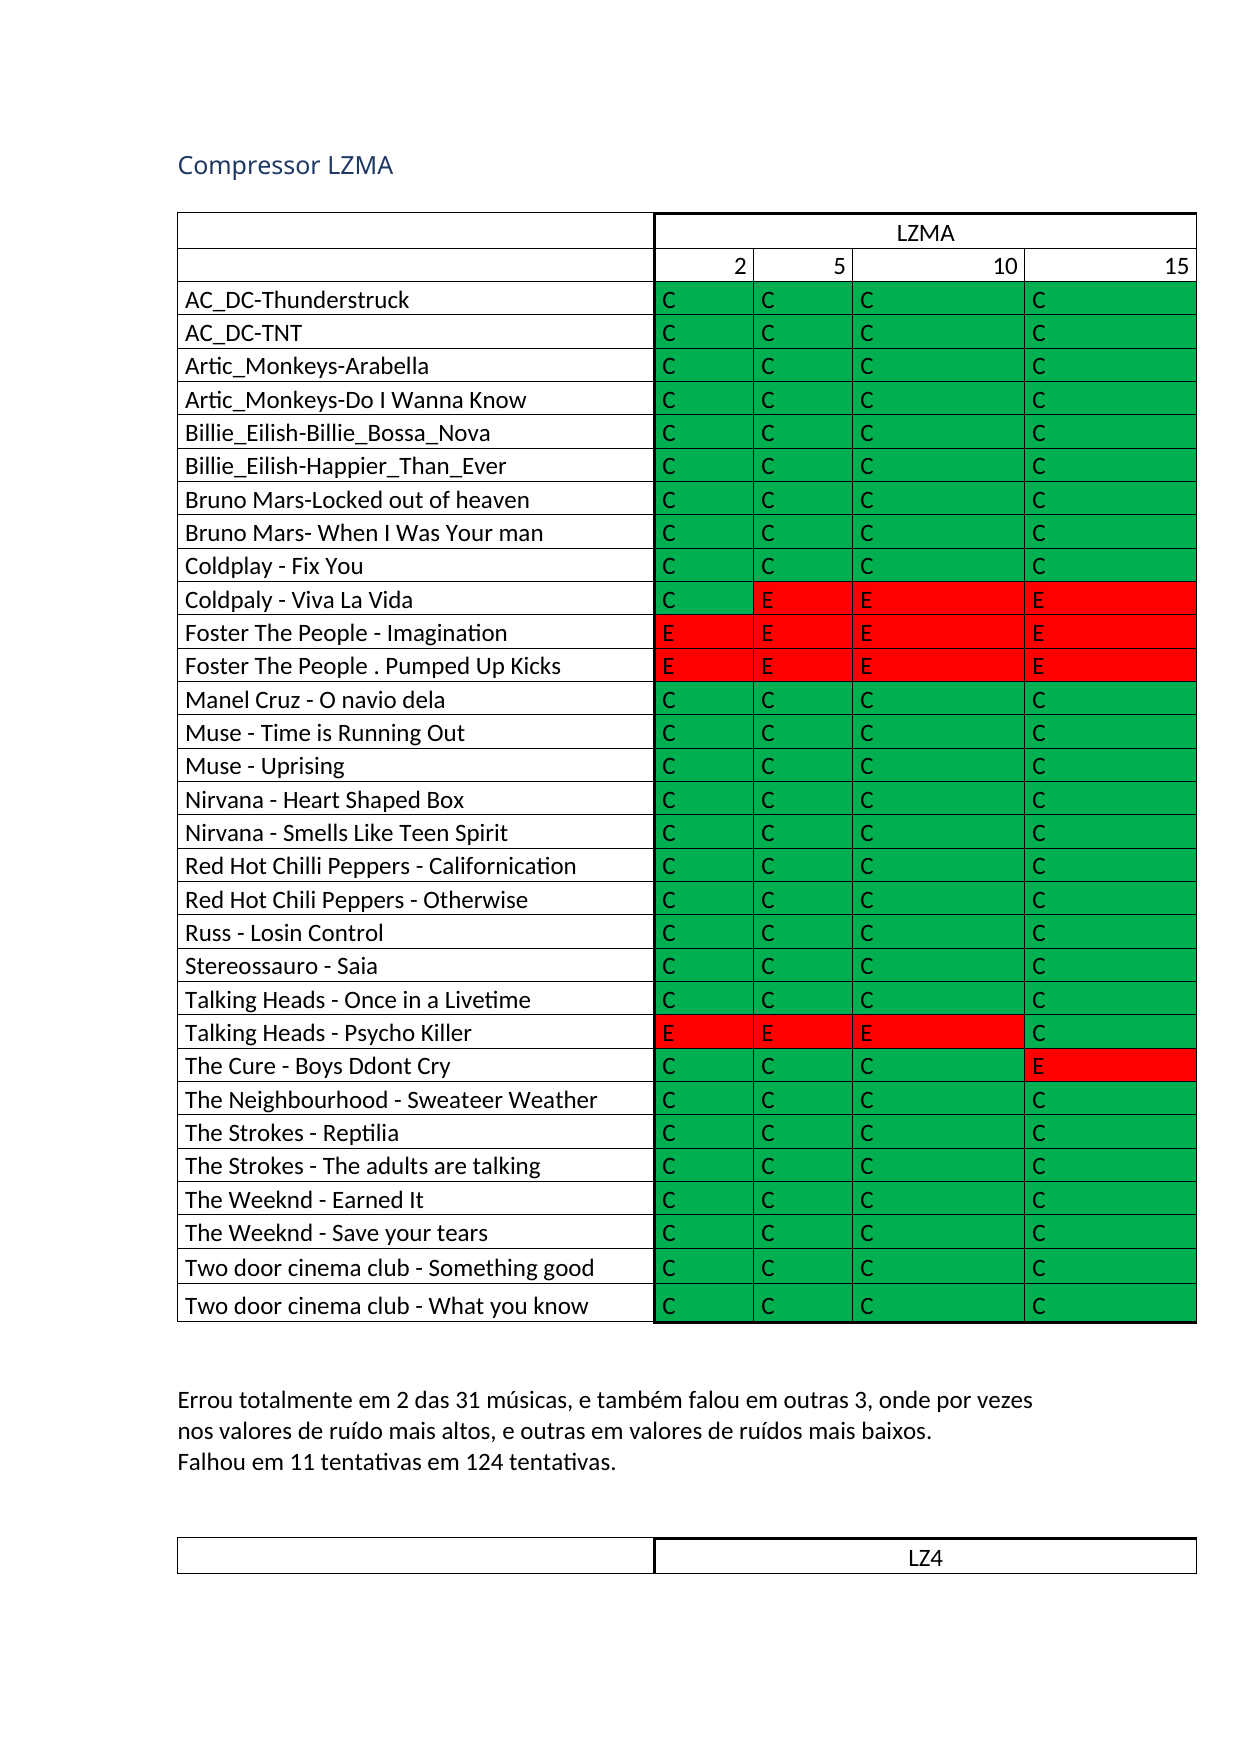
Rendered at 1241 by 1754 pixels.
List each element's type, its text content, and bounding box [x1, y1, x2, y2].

table_cell C [1025, 982, 1196, 1014]
table_cell C [853, 882, 1024, 914]
table_cell C [1025, 1182, 1196, 1214]
table_cell C [1025, 1149, 1196, 1181]
table_cell C [1025, 815, 1196, 848]
table_cell C [754, 882, 852, 914]
table_cell C [656, 1115, 753, 1148]
table_cell C [754, 482, 852, 514]
table_cell C [1025, 849, 1196, 881]
table_cell C [1025, 1249, 1196, 1283]
table_cell 10 [853, 249, 1024, 281]
table_cell Russ - Losin Control [178, 915, 653, 948]
table_cell C [656, 482, 753, 514]
table_cell C [1025, 482, 1196, 514]
text Errou totalmente em 2 das 31 músicas, e também falou em outras 3, onde por vezes nos valores de ruído mais altos, e outras em valores de ruídos mais baixos. [177, 1385, 1063, 1446]
table_cell C [853, 849, 1024, 881]
table_cell AC_DC-TNT [178, 315, 653, 348]
subtitle Compressor LZMA [177, 148, 1063, 182]
table_cell C [1025, 1082, 1196, 1114]
table_cell C [853, 1115, 1024, 1148]
table_cell C [754, 1082, 852, 1114]
table_cell C [853, 749, 1024, 781]
table_cell E [754, 615, 852, 648]
table_cell C [656, 949, 753, 981]
table_cell Billie_Eilish-Happier_Than_Ever [178, 449, 653, 481]
table_cell C [754, 415, 852, 448]
table_header LZ4 [656, 1540, 1196, 1573]
table_cell 2 [656, 249, 753, 281]
table_cell C [1025, 715, 1196, 748]
table_cell C [754, 315, 852, 348]
table_cell Coldplay - Fix You [178, 549, 653, 581]
table_cell C [656, 349, 753, 381]
table_cell Red Hot Chili Peppers - Otherwise [178, 882, 653, 914]
table_cell C [1025, 1015, 1196, 1048]
table_cell C [754, 782, 852, 814]
table_cell C [853, 1149, 1024, 1181]
table_cell C [656, 582, 753, 614]
table_cell E [656, 1015, 753, 1048]
table_cell C [656, 282, 753, 314]
table_cell Muse - Time is Running Out [178, 715, 653, 748]
table_cell Foster The People . Pumped Up Kicks [178, 649, 653, 681]
table_cell C [1025, 315, 1196, 348]
table_cell C [853, 515, 1024, 548]
table_cell Two door cinema club - What you know [178, 1284, 653, 1321]
table_cell C [656, 782, 753, 814]
table_cell C [853, 949, 1024, 981]
table_cell C [656, 515, 753, 548]
table_cell C [1025, 782, 1196, 814]
table_cell C [754, 1049, 852, 1081]
table_cell C [656, 1249, 753, 1283]
table_cell C [656, 1182, 753, 1214]
table_cell 15 [1025, 249, 1196, 281]
table_cell E [754, 1015, 852, 1048]
table_cell C [853, 915, 1024, 948]
table_cell Nirvana - Heart Shaped Box [178, 782, 653, 814]
table_cell Red Hot Chilli Peppers - Californication [178, 849, 653, 881]
table_cell C [1025, 282, 1196, 314]
table_cell E [853, 582, 1024, 614]
table_cell Foster The People - Imagination [178, 615, 653, 648]
table_cell C [656, 415, 753, 448]
table_cell E [754, 582, 852, 614]
table_cell C [656, 882, 753, 914]
table_cell 5 [754, 249, 852, 281]
table_cell C [754, 349, 852, 381]
table_cell C [754, 1284, 852, 1321]
table_cell C [754, 1149, 852, 1181]
table_cell The Strokes - The adults are talking [178, 1149, 653, 1181]
table_cell C [754, 849, 852, 881]
table_cell C [853, 1182, 1024, 1214]
table_cell C [853, 982, 1024, 1014]
table_cell C [1025, 415, 1196, 448]
table_cell E [656, 649, 753, 681]
table_cell E [1025, 615, 1196, 648]
table_cell E [754, 649, 852, 681]
table_cell Bruno Mars- When I Was Your man [178, 515, 653, 548]
table_cell C [1025, 882, 1196, 914]
table_cell C [656, 315, 753, 348]
table_cell C [853, 1049, 1024, 1081]
table_cell C [754, 1115, 852, 1148]
table_cell C [754, 1215, 852, 1248]
table_cell C [1025, 515, 1196, 548]
table_cell C [853, 315, 1024, 348]
table_cell Coldpaly - Viva La Vida [178, 582, 653, 614]
table_cell C [1025, 949, 1196, 981]
table_cell AC_DC-Thunderstruck [178, 282, 653, 314]
table_cell C [853, 349, 1024, 381]
table_cell Muse - Uprising [178, 749, 653, 781]
table_cell C [853, 1082, 1024, 1114]
table_cell C [656, 1215, 753, 1248]
table_cell The Cure - Boys Ddont Cry [178, 1049, 653, 1081]
table_cell Bruno Mars-Locked out of heaven [178, 482, 653, 514]
table_cell E [853, 1015, 1024, 1048]
table_cell The Strokes - Reptilia [178, 1115, 653, 1148]
table_cell Billie_Eilish-Billie_Bossa_Nova [178, 415, 653, 448]
table_cell C [656, 815, 753, 848]
table_cell C [656, 1049, 753, 1081]
table_cell Talking Heads - Once in a Livetime [178, 982, 653, 1014]
table_cell Stereossauro - Saia [178, 949, 653, 981]
table_cell C [656, 915, 753, 948]
table_cell C [754, 682, 852, 714]
table_cell [178, 249, 653, 281]
table_cell C [754, 982, 852, 1014]
table_cell C [656, 849, 753, 881]
table_cell C [853, 782, 1024, 814]
table_cell C [754, 515, 852, 548]
table_cell C [853, 682, 1024, 714]
table_cell E [1025, 582, 1196, 614]
table_cell C [754, 382, 852, 414]
table_cell The Weeknd - Save your tears [178, 1215, 653, 1248]
table_cell E [853, 615, 1024, 648]
table_cell C [1025, 1215, 1196, 1248]
table_cell C [754, 549, 852, 581]
table_cell C [1025, 1284, 1196, 1321]
table_cell C [1025, 915, 1196, 948]
table_cell The Neighbourhood - Sweateer Weather [178, 1082, 653, 1114]
table_cell C [754, 749, 852, 781]
table_cell C [853, 449, 1024, 481]
table_cell C [1025, 682, 1196, 714]
table_cell C [1025, 749, 1196, 781]
table_header [178, 213, 653, 248]
table_cell C [656, 449, 753, 481]
table_cell C [1025, 549, 1196, 581]
table_header [178, 1538, 653, 1573]
table_cell C [656, 1149, 753, 1181]
table_cell C [754, 282, 852, 314]
table_cell C [853, 415, 1024, 448]
table_cell C [656, 749, 753, 781]
table_cell C [754, 449, 852, 481]
table_cell E [1025, 1049, 1196, 1081]
table_cell C [1025, 382, 1196, 414]
table_cell C [754, 1182, 852, 1214]
table_cell Artic_Monkeys-Do I Wanna Know [178, 382, 653, 414]
table_cell Talking Heads - Psycho Killer [178, 1015, 653, 1048]
table_cell E [656, 615, 753, 648]
table_cell C [1025, 1115, 1196, 1148]
table_cell C [656, 382, 753, 414]
table_header LZMA [656, 215, 1196, 248]
table_cell C [754, 815, 852, 848]
table_cell C [853, 282, 1024, 314]
table_cell C [754, 949, 852, 981]
table_cell The Weeknd - Earned It [178, 1182, 653, 1214]
text Falhou em 11 tentativas em 124 tentativas. [177, 1446, 1063, 1476]
table_cell C [853, 1249, 1024, 1283]
table_cell C [853, 1284, 1024, 1321]
table_cell Nirvana - Smells Like Teen Spirit [178, 815, 653, 848]
table_cell C [853, 815, 1024, 848]
table_cell E [853, 649, 1024, 681]
table_cell C [853, 549, 1024, 581]
table_cell C [656, 682, 753, 714]
table_cell C [656, 715, 753, 748]
table_cell C [754, 715, 852, 748]
table_cell C [656, 549, 753, 581]
table_cell C [656, 1284, 753, 1321]
table_cell C [754, 915, 852, 948]
table_cell C [754, 1249, 852, 1283]
table_cell C [853, 1215, 1024, 1248]
table_cell Artic_Monkeys-Arabella [178, 349, 653, 381]
table_cell C [1025, 349, 1196, 381]
table_cell C [656, 982, 753, 1014]
table_cell C [853, 482, 1024, 514]
table_cell C [656, 1082, 753, 1114]
table_cell C [853, 715, 1024, 748]
table_cell E [1025, 649, 1196, 681]
table_cell Manel Cruz - O navio dela [178, 682, 653, 714]
table_cell C [1025, 449, 1196, 481]
table_cell Two door cinema club - Something good [178, 1249, 653, 1283]
table_cell C [853, 382, 1024, 414]
